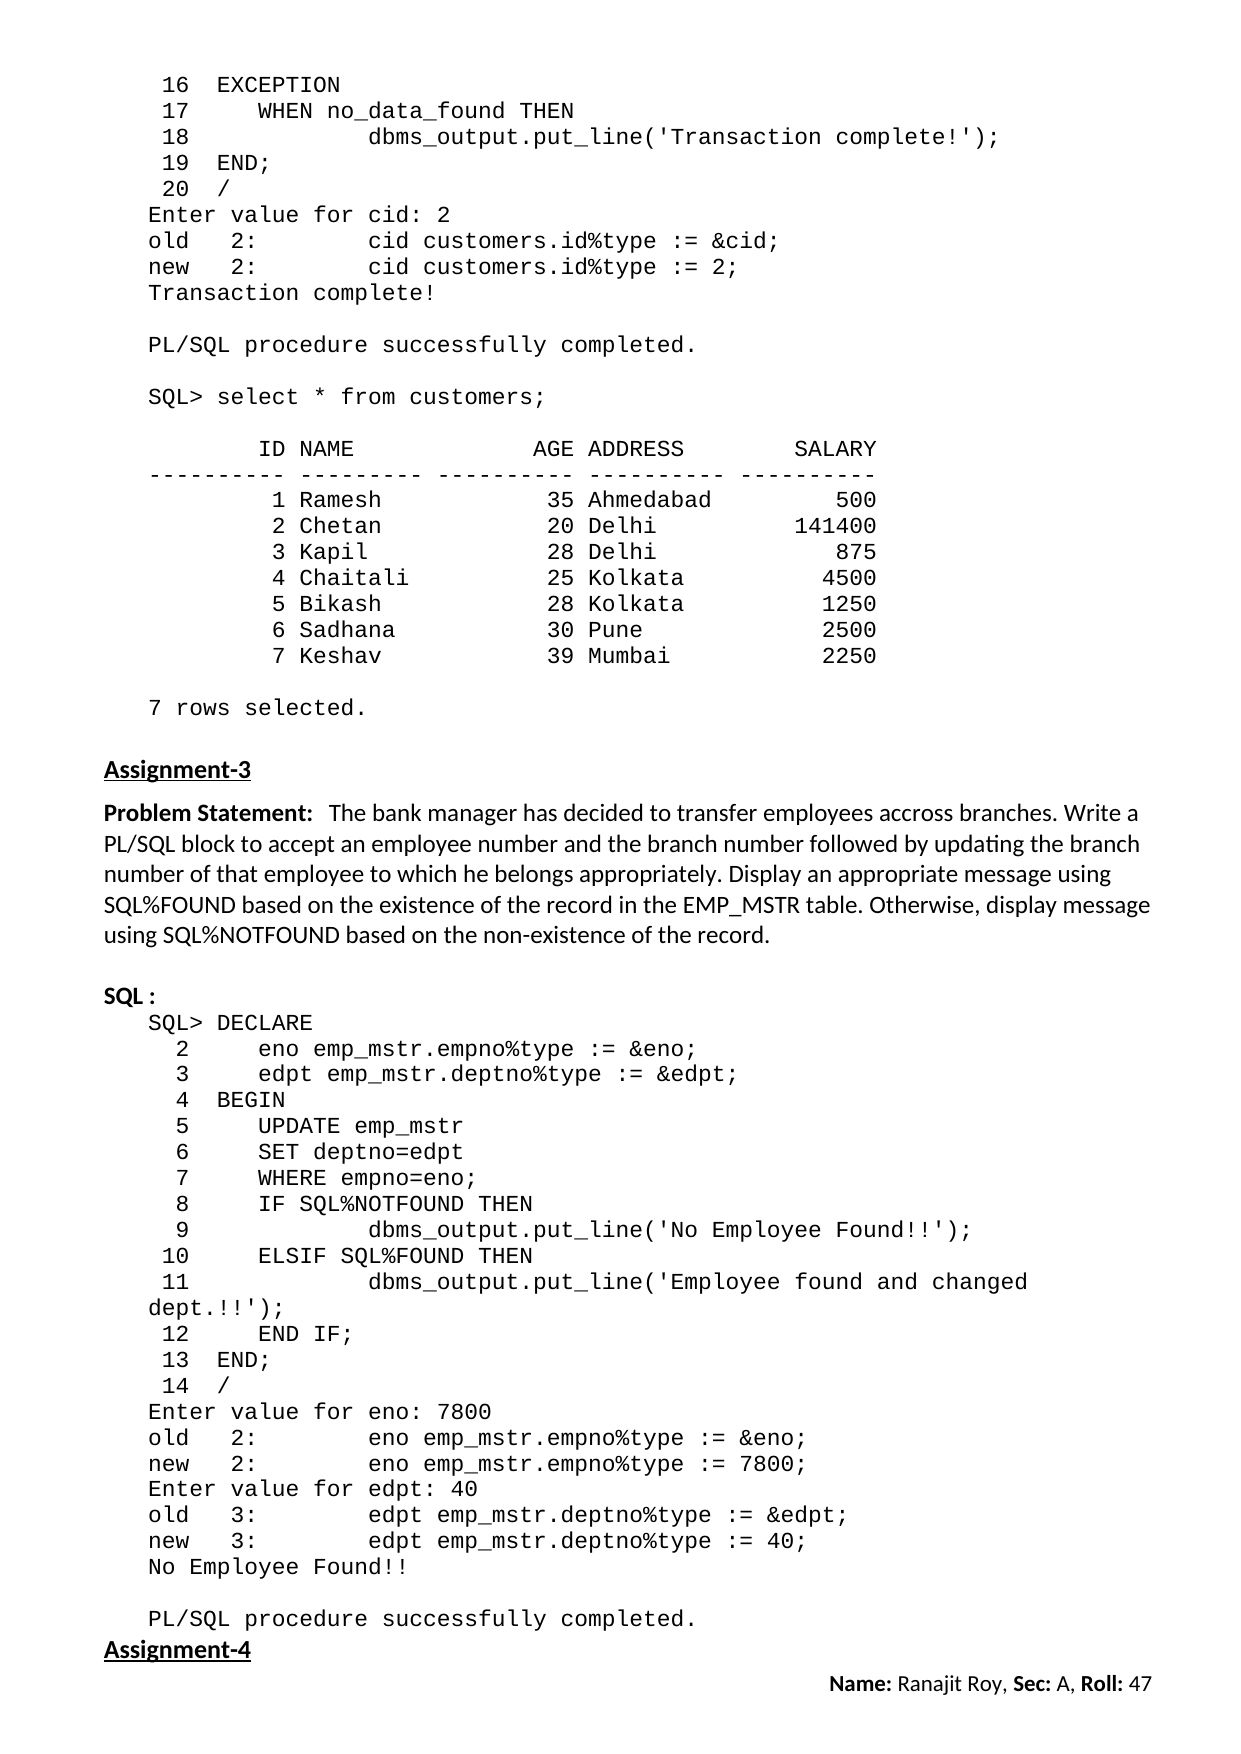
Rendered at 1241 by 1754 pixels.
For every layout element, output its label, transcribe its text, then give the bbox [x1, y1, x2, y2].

text Enter value for cid: 2 [148, 203, 1152, 229]
text ---------- --------- ---------- ---------- ---------- [148, 463, 1152, 489]
text old 3: edpt emp_mstr.deptno%type := &edpt; [148, 1504, 1152, 1530]
text 16 EXCEPTION [148, 74, 1152, 100]
text SQL : [103, 980, 1152, 1011]
text 4 Chaitali 25 Kolkata 4500 [148, 567, 1152, 593]
text Enter value for edpt: 40 [148, 1478, 1152, 1504]
text 7 rows selected. [148, 696, 1152, 722]
text 4 BEGIN [148, 1089, 1152, 1115]
text Problem Statement: The bank manager has decided to transfer employees accross branches. Write a PL/SQL block to accept an employee number and the branch number followed by updating the branch number of that employee to which he belongs appropriately. Display an appropriate message using SQL%FOUND based on the existence of the record in the EMP_MSTR table. Otherwise, display message using SQL%NOTFOUND based on the non-existence of the record. [103, 797, 1152, 950]
text old 2: eno emp_mstr.empno%type := &eno; [148, 1426, 1152, 1452]
text 9 dbms_output.put_line('No Employee Found!!'); [148, 1218, 1152, 1244]
text old 2: cid customers.id%type := &cid; [148, 229, 1152, 255]
text 3 Kapil 28 Delhi 875 [148, 541, 1152, 567]
text new 2: eno emp_mstr.empno%type := 7800; [148, 1452, 1152, 1478]
text 14 / [148, 1374, 1152, 1400]
text No Employee Found!! [148, 1556, 1152, 1582]
text 18 dbms_output.put_line('Transaction complete!'); [148, 126, 1152, 152]
text 17 WHEN no_data_found THEN [148, 100, 1152, 126]
text 19 END; [148, 152, 1152, 178]
text 11 dbms_output.put_line('Employee found and changed dept.!!'); [148, 1270, 1152, 1322]
text Transaction complete! [148, 281, 1152, 307]
text 6 SET deptno=edpt [148, 1141, 1152, 1167]
text 20 / [148, 178, 1152, 203]
text 12 END IF; [148, 1322, 1152, 1348]
text 10 ELSIF SQL%FOUND THEN [148, 1244, 1152, 1270]
text new 3: edpt emp_mstr.deptno%type := 40; [148, 1530, 1152, 1556]
text 3 edpt emp_mstr.deptno%type := &edpt; [148, 1063, 1152, 1089]
text ID NAME AGE ADDRESS SALARY [148, 437, 1152, 463]
text SQL> select * from customers; [148, 385, 1152, 411]
text 2 Chetan 20 Delhi 141400 [148, 515, 1152, 541]
text Enter value for eno: 7800 [148, 1400, 1152, 1426]
text SQL> DECLARE [148, 1011, 1152, 1037]
text 7 Keshav 39 Mumbai 2250 [148, 644, 1152, 670]
text new 2: cid customers.id%type := 2; [148, 255, 1152, 281]
text Assignment-3 [103, 753, 1152, 784]
text 6 Sadhana 30 Pune 2500 [148, 618, 1152, 644]
text PL/SQL procedure successfully completed. [148, 333, 1152, 359]
text 1 Ramesh 35 Ahmedabad 500 [148, 489, 1152, 515]
text PL/SQL procedure successfully completed. [148, 1607, 1152, 1633]
text Assignment-4 [103, 1633, 1152, 1665]
text 5 Bikash 28 Kolkata 1250 [148, 593, 1152, 618]
text 2 eno emp_mstr.empno%type := &eno; [148, 1037, 1152, 1063]
text 13 END; [148, 1348, 1152, 1374]
text 5 UPDATE emp_mstr [148, 1115, 1152, 1141]
text 8 IF SQL%NOTFOUND THEN [148, 1192, 1152, 1218]
text 7 WHERE empno=eno; [148, 1167, 1152, 1192]
